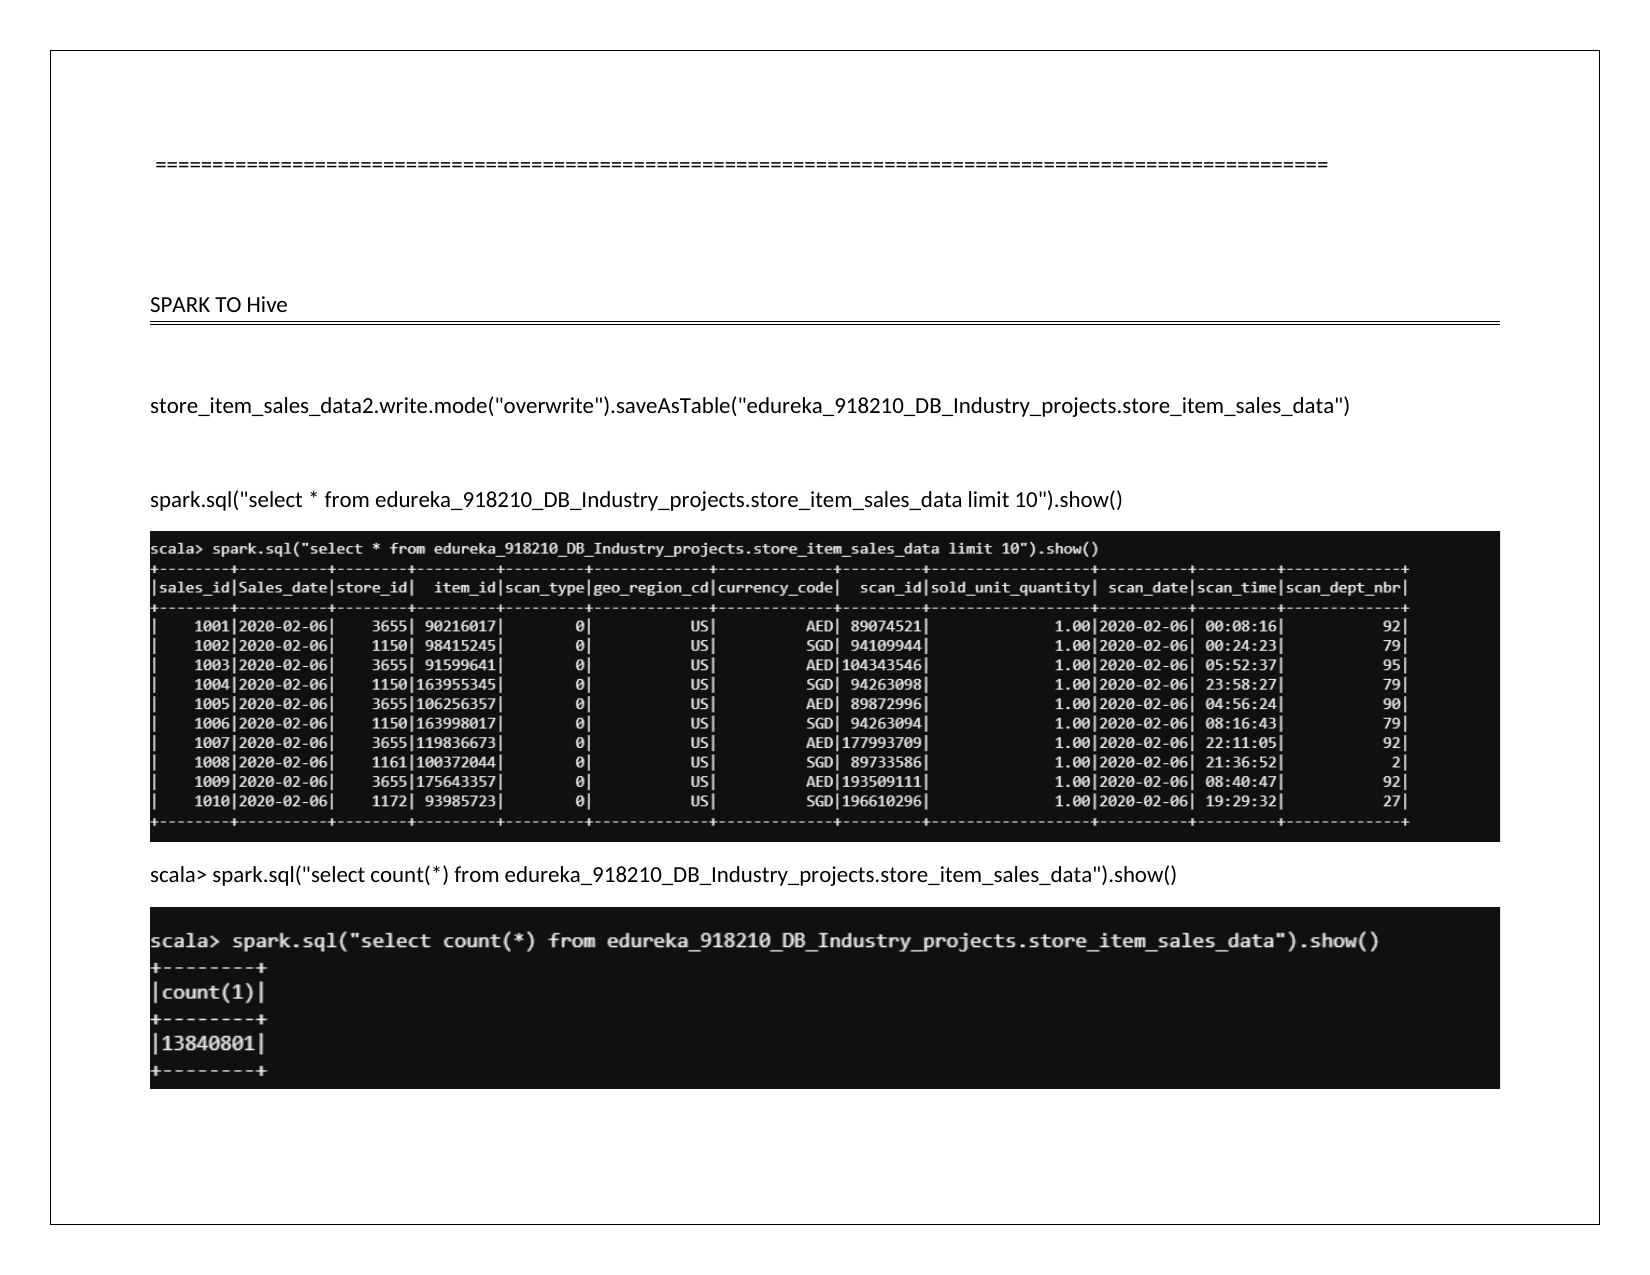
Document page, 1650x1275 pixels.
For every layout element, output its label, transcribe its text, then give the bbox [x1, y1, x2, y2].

text spark.sql("select * from edureka_918210_DB_Industry_projects.store_item_sales_data limit 10").show() [150, 485, 1500, 513]
picture [150, 907, 1500, 1089]
text store_item_sales_data2.write.mode("overwrite").saveAsTable("edureka_918210_DB_Industry_projects.store_item_sales_data") [150, 391, 1500, 419]
picture [150, 531, 1500, 842]
text ======================================================================================================= [150, 150, 1500, 178]
text SPARK TO Hive [150, 291, 1500, 321]
text scala> spark.sql("select count(*) from edureka_918210_DB_Industry_projects.store_item_sales_data").show() [150, 860, 1500, 888]
